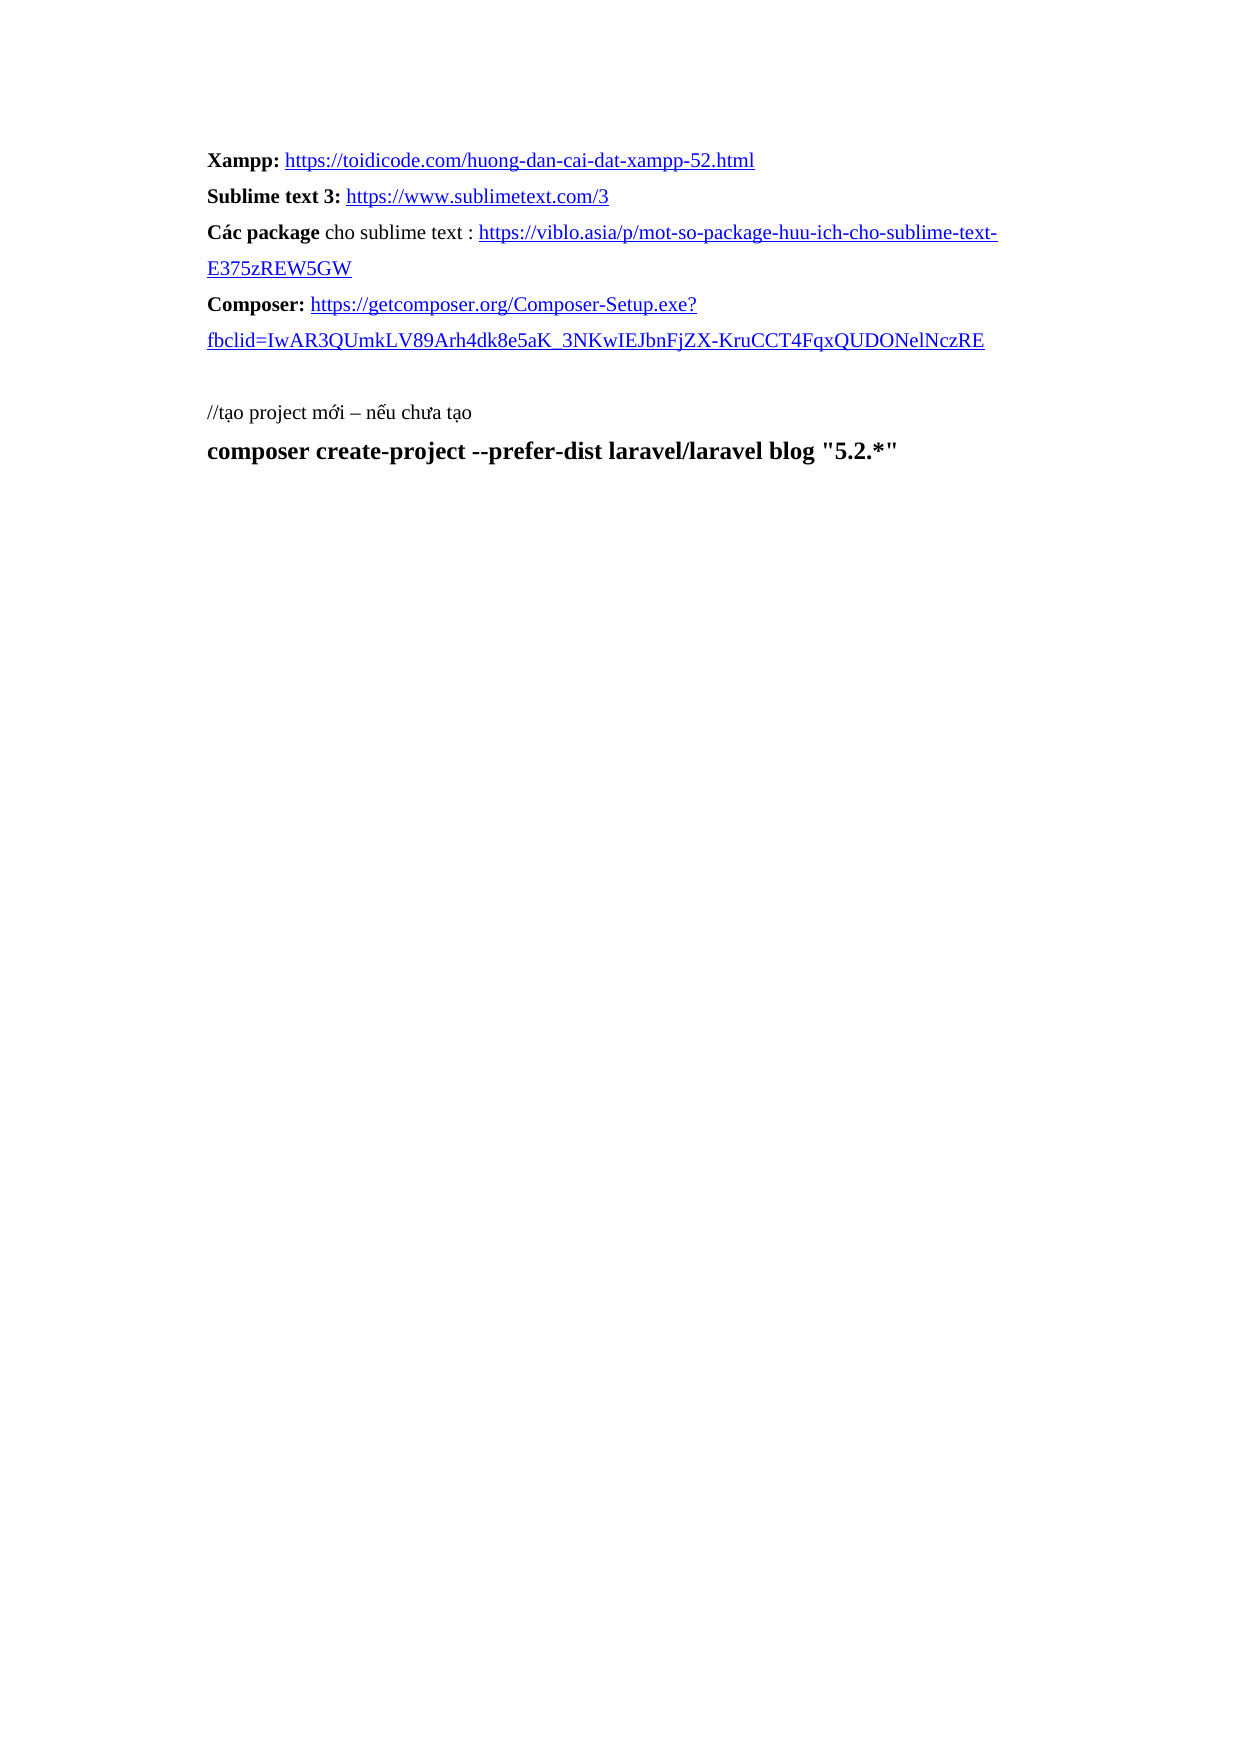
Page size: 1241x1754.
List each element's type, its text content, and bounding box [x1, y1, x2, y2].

text Xampp: https://toidicode.com/huong-dan-cai-dat-xampp-52.html [207, 148, 1122, 172]
text composer create-project --prefer-dist laravel/laravel blog "5.2.*" [207, 436, 1122, 465]
text //tạo project mới – nếu chưa tạo [207, 400, 1122, 424]
text Các package cho sublime text : https://viblo.asia/p/mot-so-package-huu-ich-cho-sublime-text-E375zREW5GW [207, 220, 1122, 280]
text Composer: https://getcomposer.org/Composer-Setup.exe?fbclid=IwAR3QUmkLV89Arh4dk8e5aK_3NKwIEJbnFjZX-KruCCT4FqxQUDONelNczRE [207, 292, 1122, 352]
text Sublime text 3: https://www.sublimetext.com/3 [207, 184, 1122, 208]
